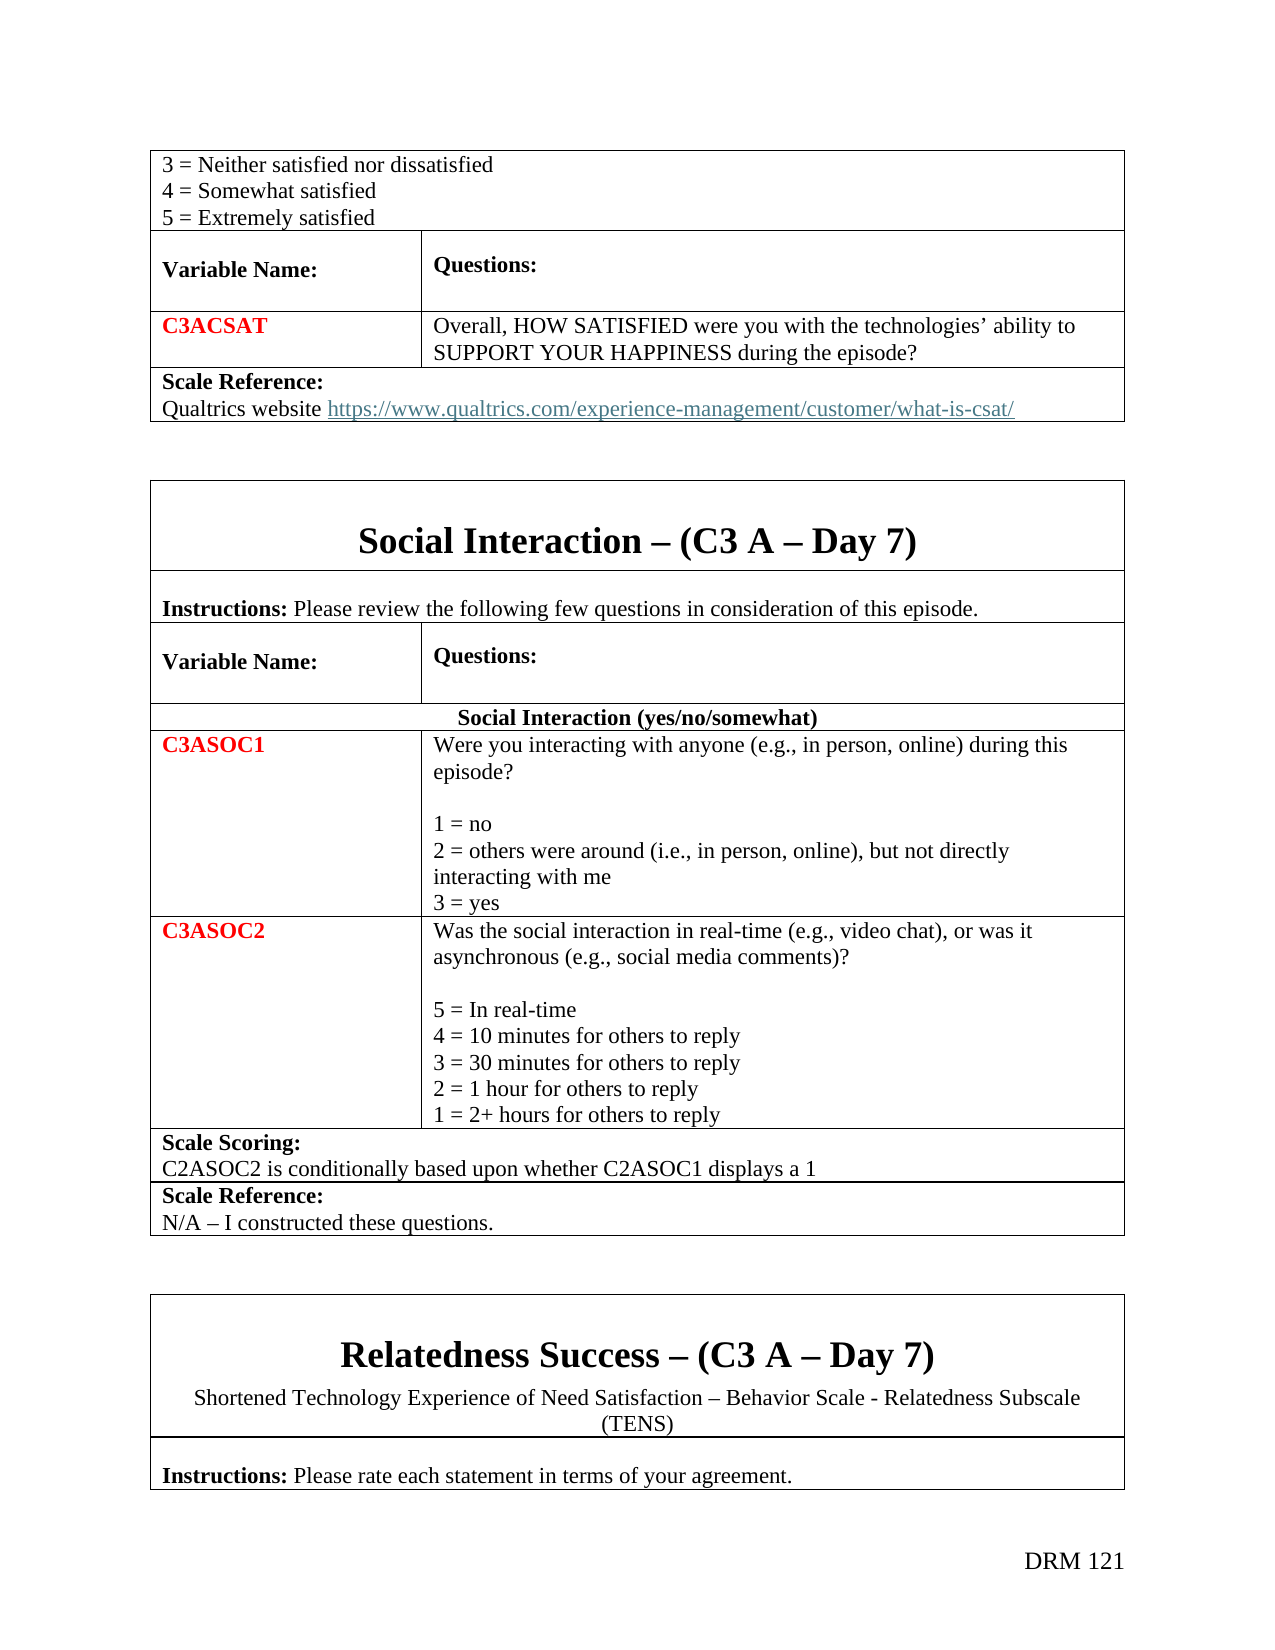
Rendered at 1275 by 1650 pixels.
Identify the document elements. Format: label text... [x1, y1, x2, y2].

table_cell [151, 151, 1124, 230]
table_header Social Interaction – (C3 A – Day 7) [151, 481, 1124, 569]
table_cell Scale Scoring: C2ASOC2 is conditionally based upon whether C2ASOC1 displays a 1 [151, 1129, 1124, 1181]
table_cell Questions: [422, 623, 1124, 703]
table_cell Instructions: Please review the following few questions in consideration of this episode. [151, 571, 1124, 622]
table_cell Social Interaction (yes/no/somewhat) [151, 704, 1124, 730]
table_cell Was the social interaction in real-time (e.g., video chat), or was it asynchronous (e.g., social media comments)? 5 = In real-time 4 = 10 minutes for others to reply 3 = 30 minutes for others to reply 2 = 1 hour for others to reply 1 = 2+ hours for others to reply [422, 917, 1124, 1128]
table_cell Scale Reference: N/A – I constructed these questions. [151, 1183, 1124, 1235]
table_cell Variable Name: [151, 623, 421, 703]
table_cell Overall, HOW SATISFIED were you with the technologies’ ability to SUPPORT YOUR HAPPINESS during the episode? [422, 312, 1124, 367]
table_cell Questions: [422, 231, 1124, 311]
table_cell C3ASOC1 [151, 731, 421, 916]
table_cell Variable Name: [151, 231, 421, 311]
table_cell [151, 1438, 1124, 1489]
table_header Relatedness Success – (C3 A – Day 7) Shortened Technology Experience of Need Satisfaction – Behavior Scale - Relatedness Subscale (TENS) [151, 1295, 1124, 1436]
table_cell Were you interacting with anyone (e.g., in person, online) during this episode? 1 = no 2 = others were around (i.e., in person, online), but not directly interacting with me 3 = yes [422, 731, 1124, 916]
table_cell Scale Reference: Qualtrics website https://www.qualtrics.com/experience-management/customer/what-is-csat/ [151, 368, 1124, 421]
table_cell C3ASOC2 [151, 917, 421, 1128]
table_cell C3ACSAT [151, 312, 421, 367]
